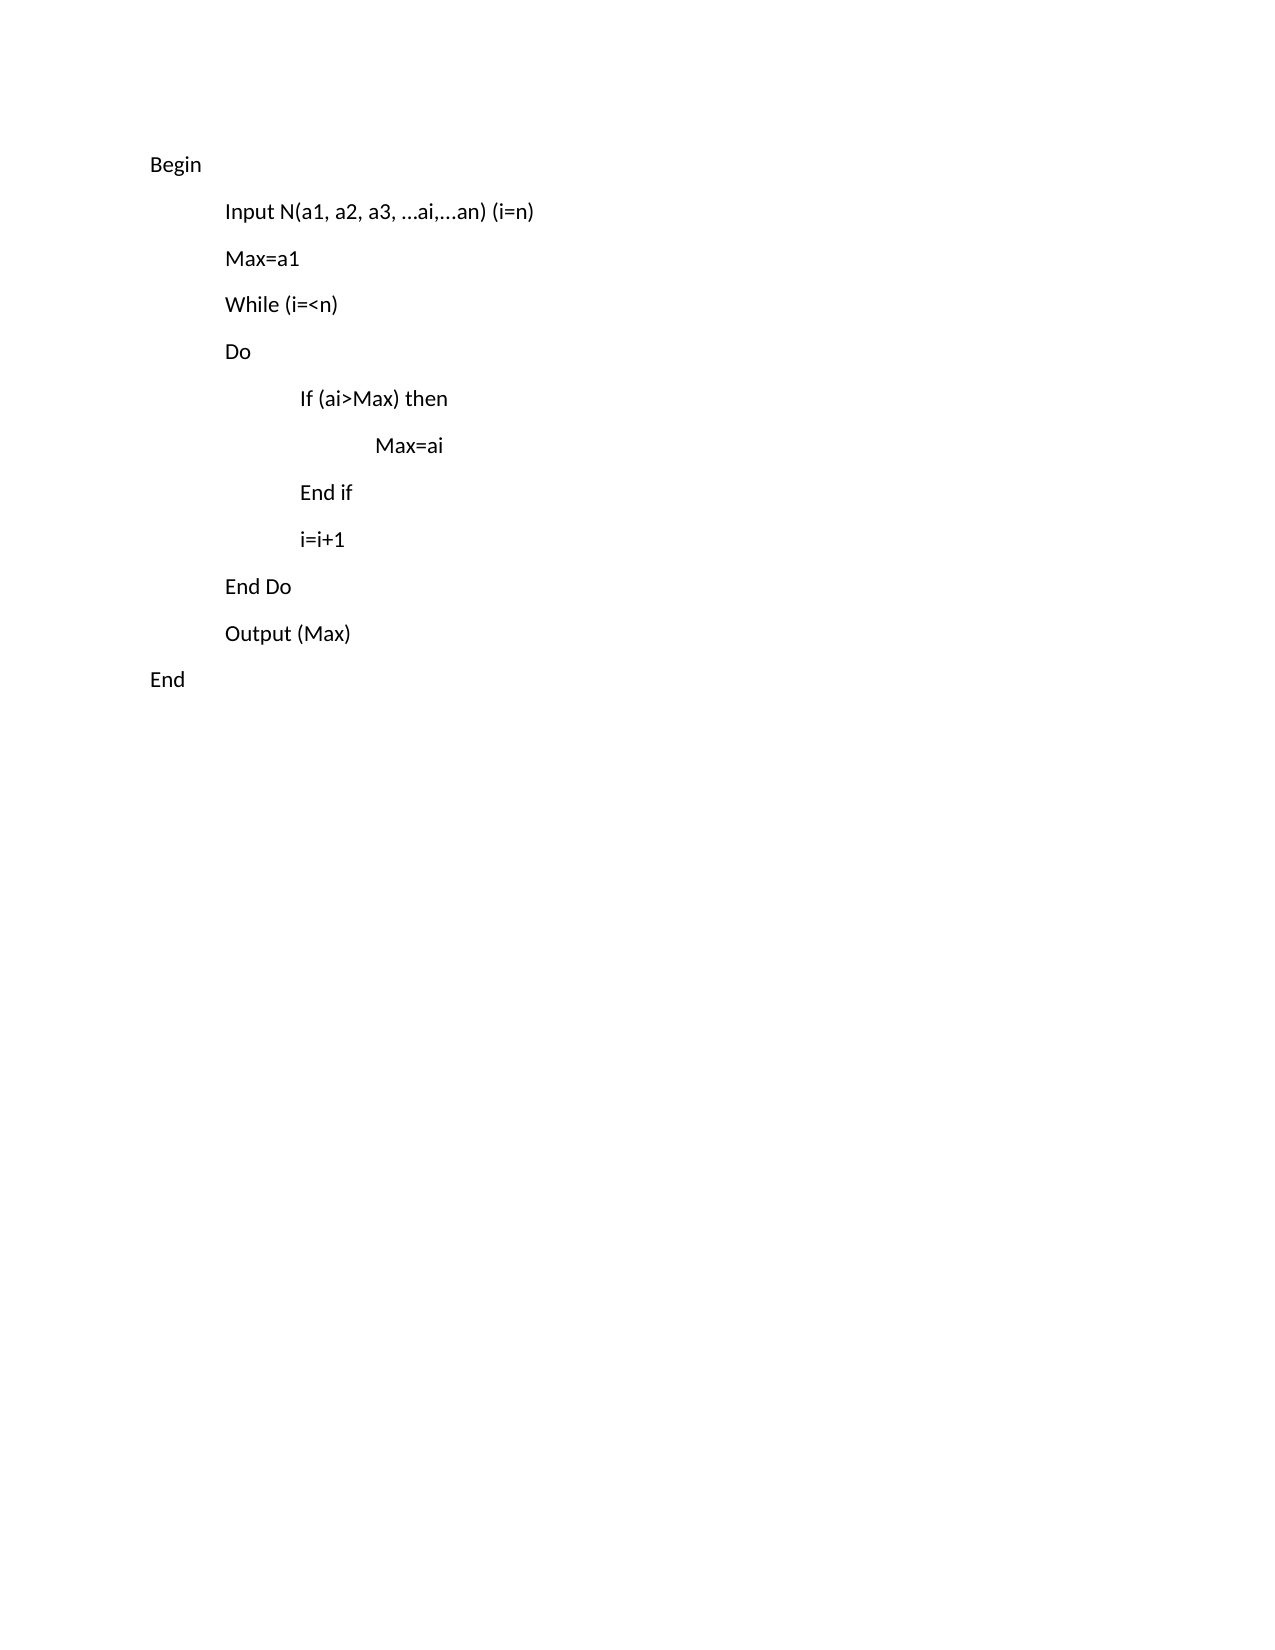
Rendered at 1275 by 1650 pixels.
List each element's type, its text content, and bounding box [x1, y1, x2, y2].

text While (i=<n) [150, 291, 1125, 319]
text Begin [150, 150, 1125, 178]
text Max=a1 [150, 244, 1125, 272]
text Max=ai [150, 431, 1125, 459]
text Input N(a1, a2, a3, …ai,...an) (i=n) [150, 197, 1125, 225]
text If (ai>Max) then [150, 384, 1125, 412]
text End [150, 666, 1125, 694]
text i=i+1 [150, 525, 1125, 553]
text Output (Max) [150, 619, 1125, 647]
text Do [150, 337, 1125, 366]
text End if [150, 478, 1125, 506]
text End Do [150, 572, 1125, 600]
